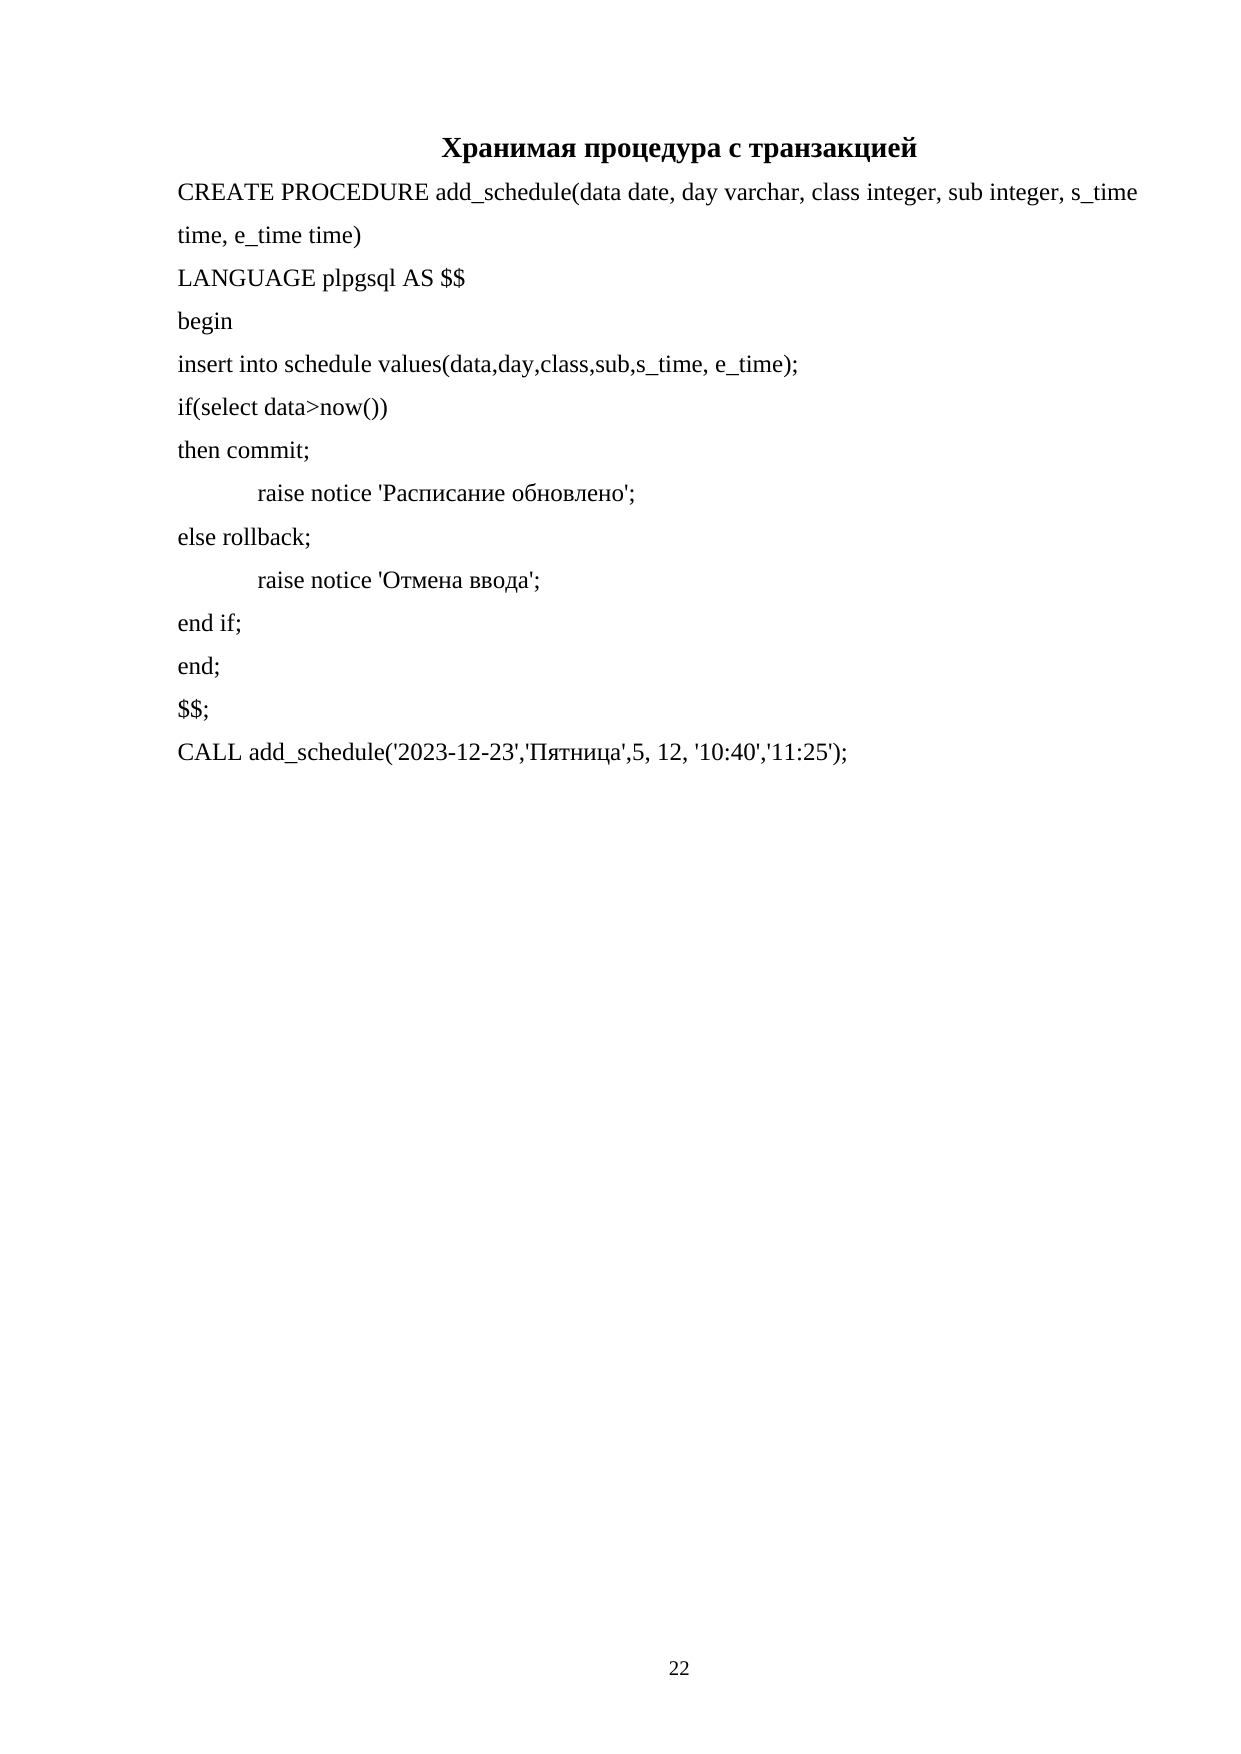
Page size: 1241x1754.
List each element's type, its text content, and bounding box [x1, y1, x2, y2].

text raise notice 'Расписание обновлено'; [177, 478, 1181, 507]
text raise notice 'Отмена ввода'; [177, 565, 1181, 593]
text end; [177, 651, 1181, 680]
text then commit; [177, 435, 1181, 464]
text LANGUAGE plpgsql AS $$ [177, 263, 1181, 292]
text CREATE PROCEDURE add_schedule(data date, day varchar, class integer, sub integer, s_time time, e_time time) [177, 177, 1181, 248]
text $$; [177, 694, 1181, 723]
text CALL add_schedule('2023-12-23','Пятница',5, 12, '10:40','11:25'); [177, 737, 1181, 766]
text end if; [177, 608, 1181, 637]
text insert into schedule values(data,day,class,sub,s_time, e_time); [177, 349, 1181, 378]
subtitle Хранимая процедура с транзакцией [177, 131, 1181, 164]
text begin [177, 306, 1181, 335]
text if(select data>now()) [177, 392, 1181, 421]
text else rollback; [177, 522, 1181, 550]
